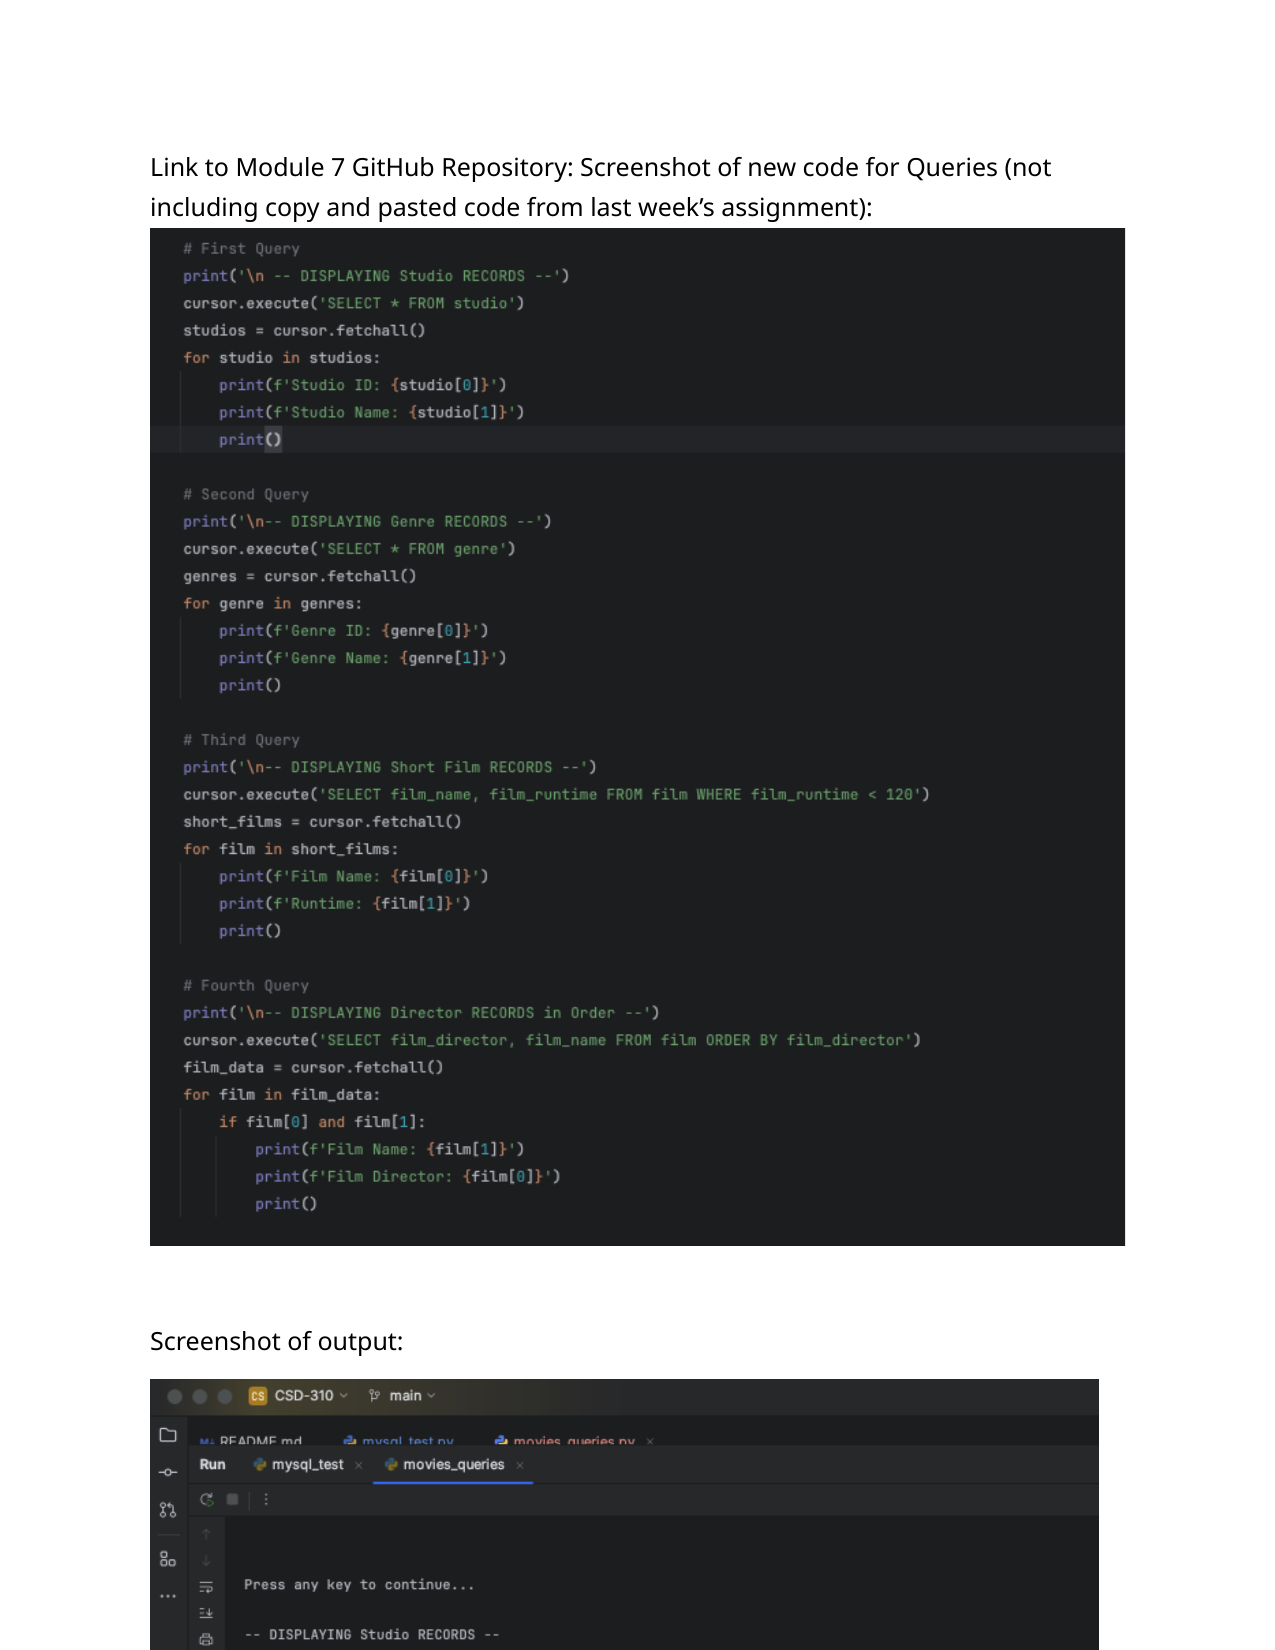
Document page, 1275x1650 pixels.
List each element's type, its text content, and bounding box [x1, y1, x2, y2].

text Screenshot of output: [150, 1323, 1125, 1357]
picture [150, 1379, 1099, 1650]
picture [150, 228, 1125, 1246]
text Link to Module 7 GitHub Repository: Screenshot of new code for Queries (not including copy and pasted code from last week’s assignment): [150, 150, 1125, 228]
